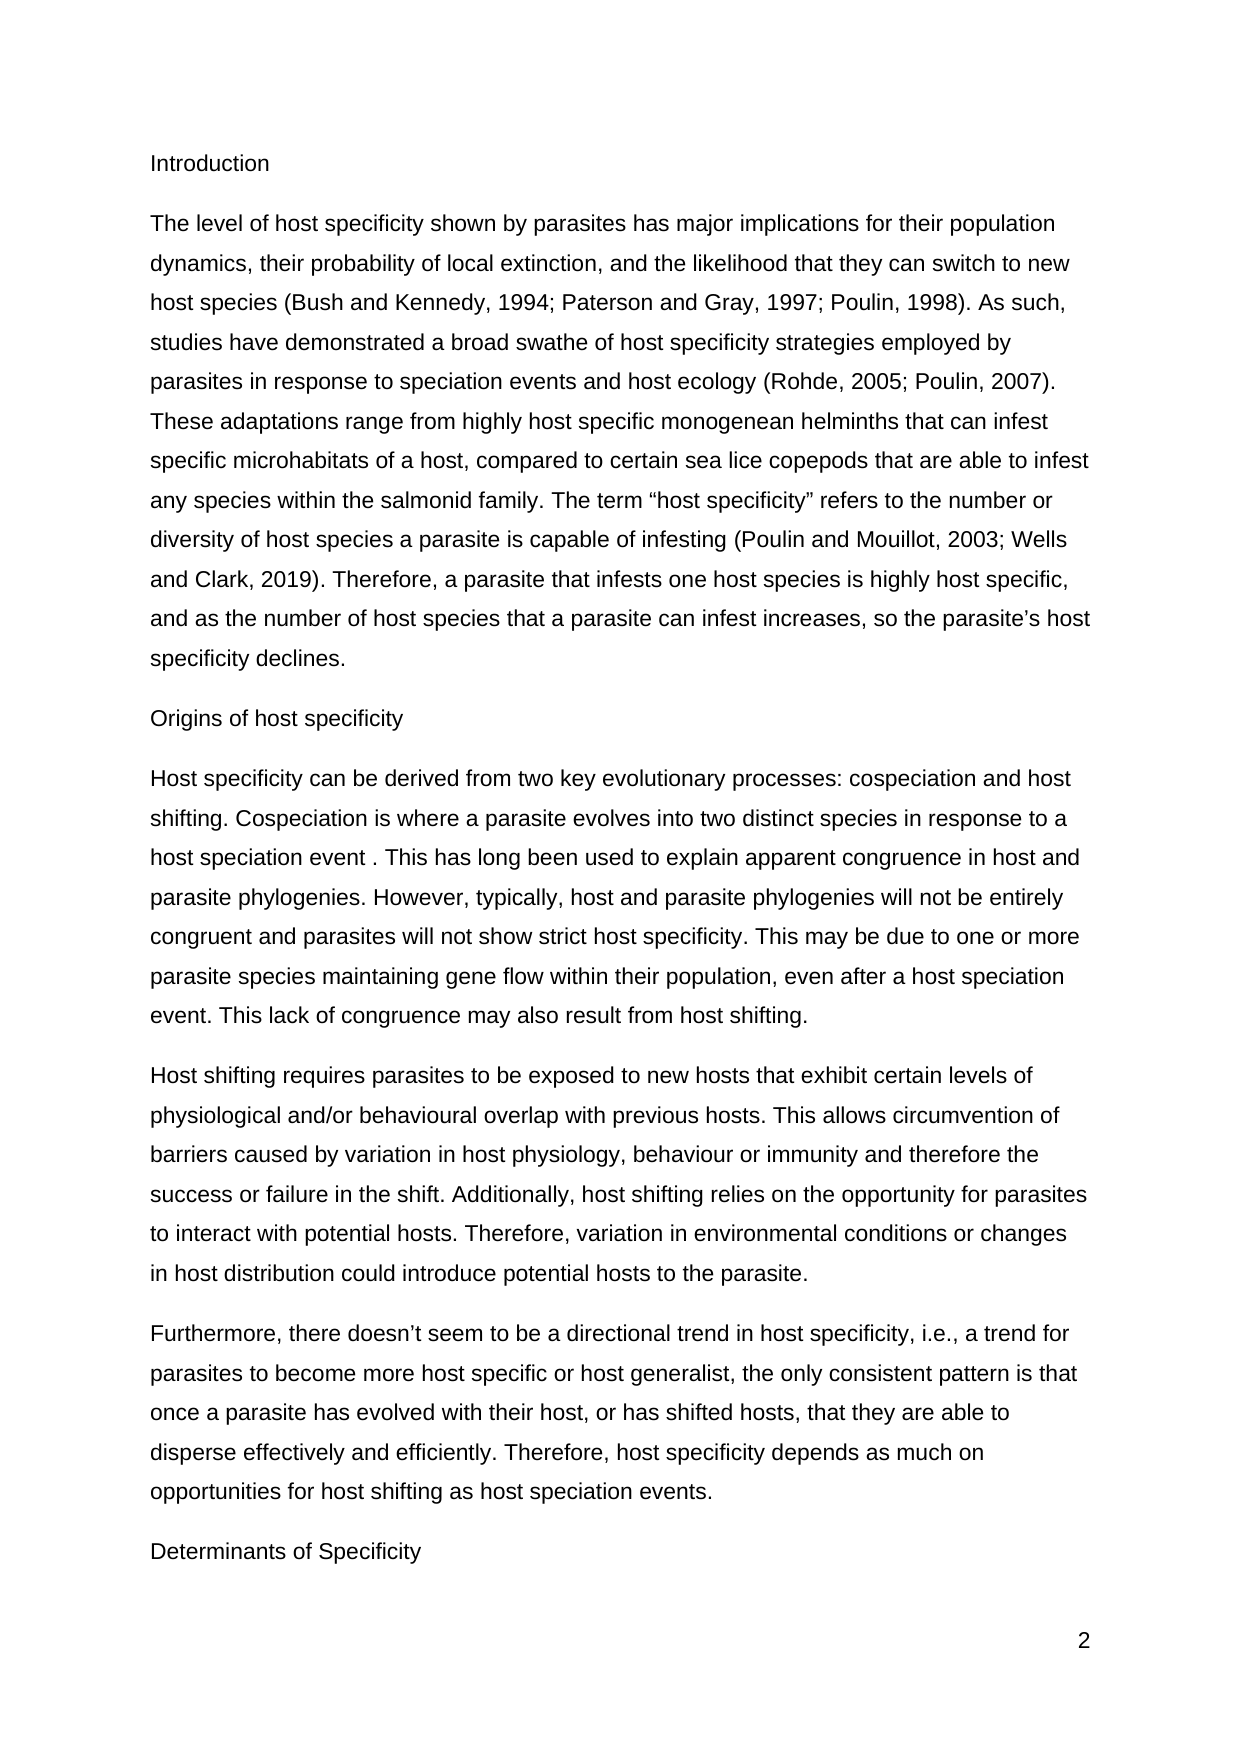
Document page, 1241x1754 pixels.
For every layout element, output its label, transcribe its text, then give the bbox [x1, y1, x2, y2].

subtitle Introduction [150, 150, 1090, 176]
subtitle Origins of host specificity [150, 705, 1090, 731]
text Host shifting requires parasites to be exposed to new hosts that exhibit certain levels of physiological and/or behavioural overlap with previous hosts. This allows circumvention of barriers caused by variation in host physiology, behaviour or immunity and therefore the success or failure in the shift. Additionally, host shifting relies on the opportunity for parasites to interact with potential hosts. Therefore, variation in environmental conditions or changes in host distribution could introduce potential hosts to the parasite. [150, 1062, 1090, 1286]
text The level of host specificity shown by parasites has major implications for their population dynamics, their probability of local extinction, and the likelihood that they can switch to new host species (Bush and Kennedy, 1994; Paterson and Gray, 1997; Poulin, 1998). As such, studies have demonstrated a broad swathe of host specificity strategies employed by parasites in response to speciation events and host ecology (Rohde, 2005; Poulin, 2007). These adaptations range from highly host specific monogenean helminths that can infest specific microhabitats of a host, compared to certain sea lice copepods that are able to infest any species within the salmonid family. The term “host specificity” refers to the number or diversity of host species a parasite is capable of infesting (Poulin and Mouillot, 2003; Wells and Clark, 2019). Therefore, a parasite that infests one host species is highly host specific, and as the number of host species that a parasite can infest increases, so the parasite’s host specificity declines. [150, 210, 1090, 671]
subtitle Determinants of Specificity [150, 1538, 1090, 1565]
text Host specificity can be derived from two key evolutionary processes: cospeciation and host shifting. Cospeciation is where a parasite evolves into two distinct species in response to a host speciation event . This has long been used to explain apparent congruence in host and parasite phylogenies. However, typically, host and parasite phylogenies will not be entirely congruent and parasites will not show strict host specificity. This may be due to one or more parasite species maintaining gene flow within their population, even after a host speciation event. This lack of congruence may also result from host shifting. [150, 765, 1090, 1028]
text Furthermore, there doesn’t seem to be a directional trend in host specificity, i.e., a trend for parasites to become more host specific or host generalist, the only consistent pattern is that once a parasite has evolved with their host, or has shifted hosts, that they are able to disperse effectively and efficiently. Therefore, host specificity depends as much on opportunities for host shifting as host speciation events. [150, 1320, 1090, 1504]
